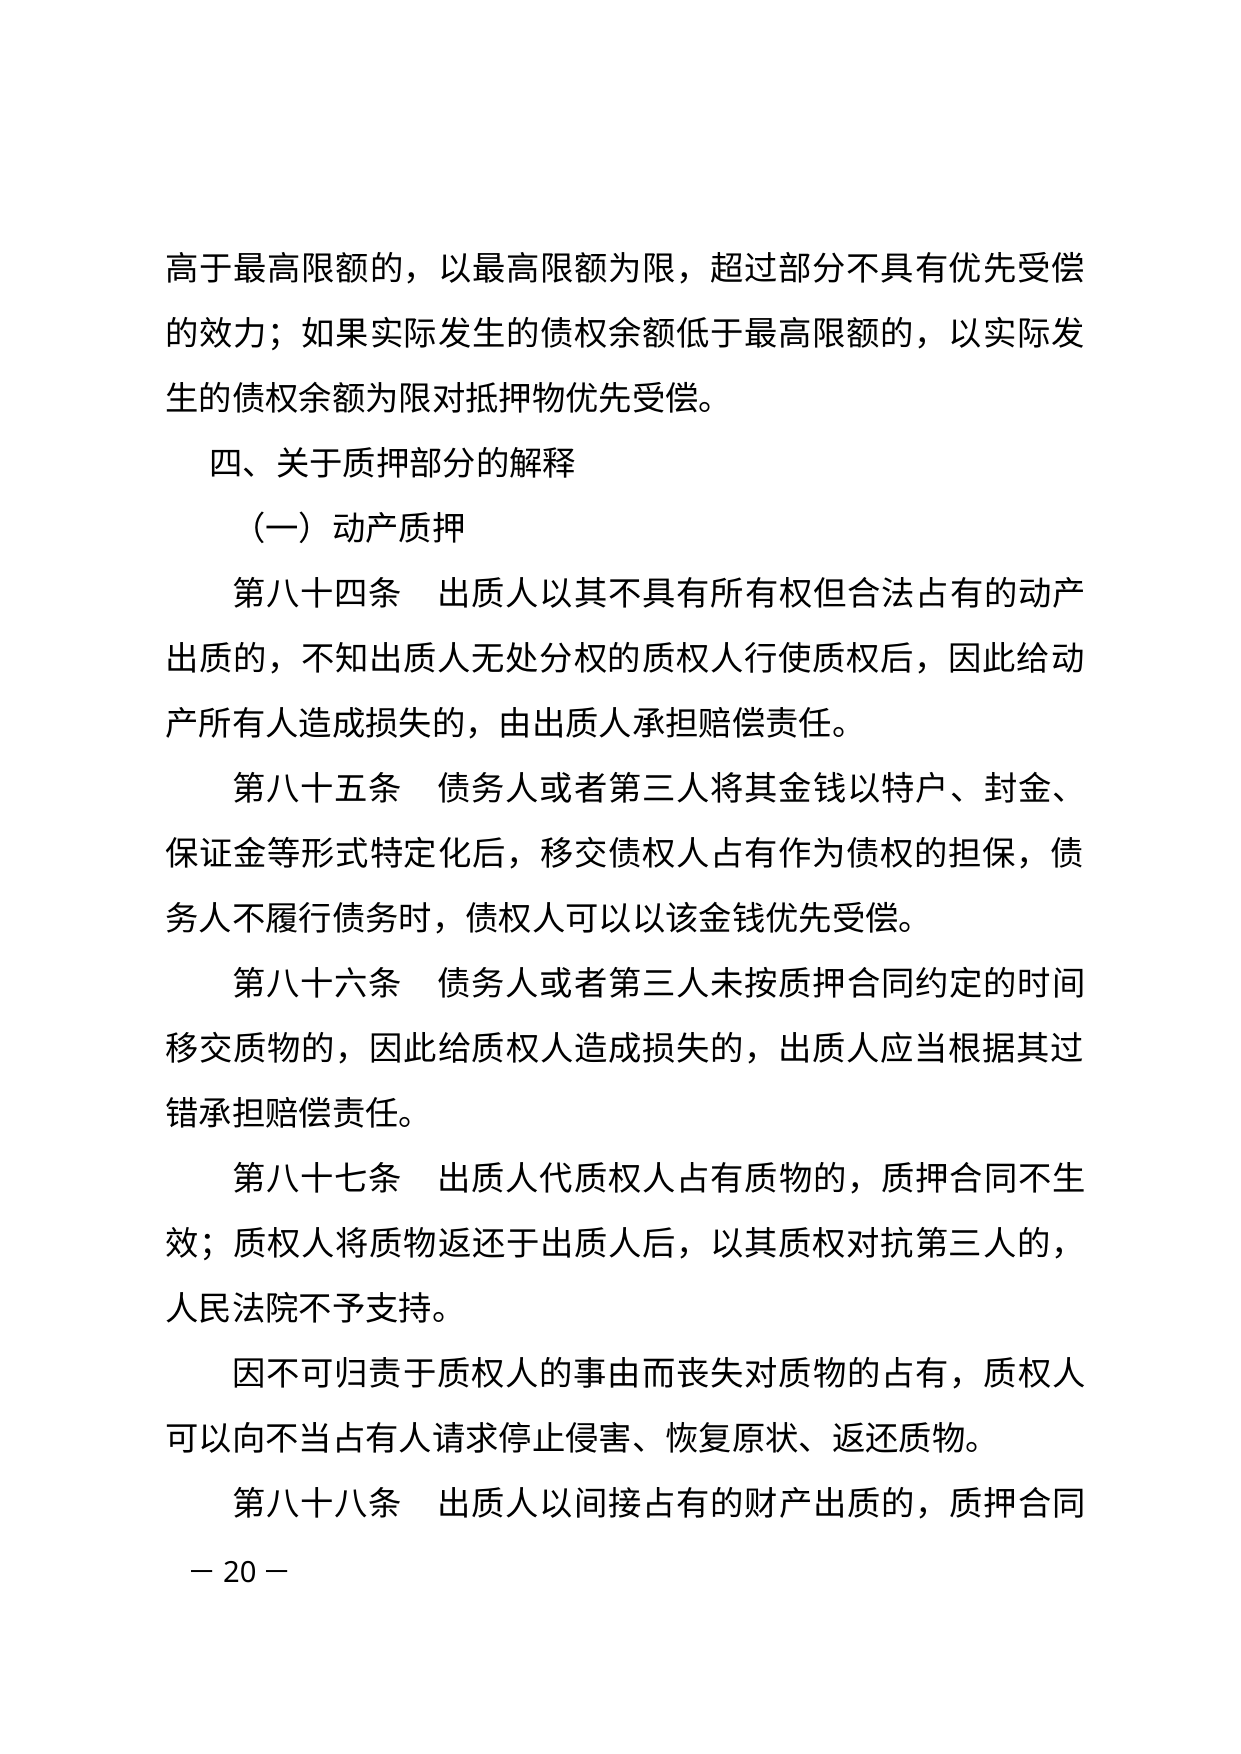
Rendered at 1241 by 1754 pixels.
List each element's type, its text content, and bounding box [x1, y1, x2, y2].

text 因不可归责于质权人的事由而丧失对质物的占有，质权人可以向不当占有人请求停止侵害、恢复原状、返还质物。 [165, 1338, 1087, 1468]
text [165, 233, 1087, 428]
text （一）动产质押 [165, 493, 1087, 558]
text 四、关于质押部分的解释 [165, 428, 1087, 493]
text 第八十五条 债务人或者第三人将其金钱以特户、封金、保证金等形式特定化后，移交债权人占有作为债权的担保，债务人不履行债务时，债权人可以以该金钱优先受偿。 [165, 753, 1087, 948]
text 第八十七条 出质人代质权人占有质物的，质押合同不生效；质权人将质物返还于出质人后，以其质权对抗第三人的，人民法院不予支持。 [165, 1143, 1087, 1338]
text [165, 1468, 1087, 1533]
text 第八十四条 出质人以其不具有所有权但合法占有的动产出质的，不知出质人无处分权的质权人行使质权后，因此给动产所有人造成损失的，由出质人承担赔偿责任。 [165, 558, 1087, 753]
text 第八十六条 债务人或者第三人未按质押合同约定的时间移交质物的，因此给质权人造成损失的，出质人应当根据其过错承担赔偿责任。 [165, 948, 1087, 1143]
